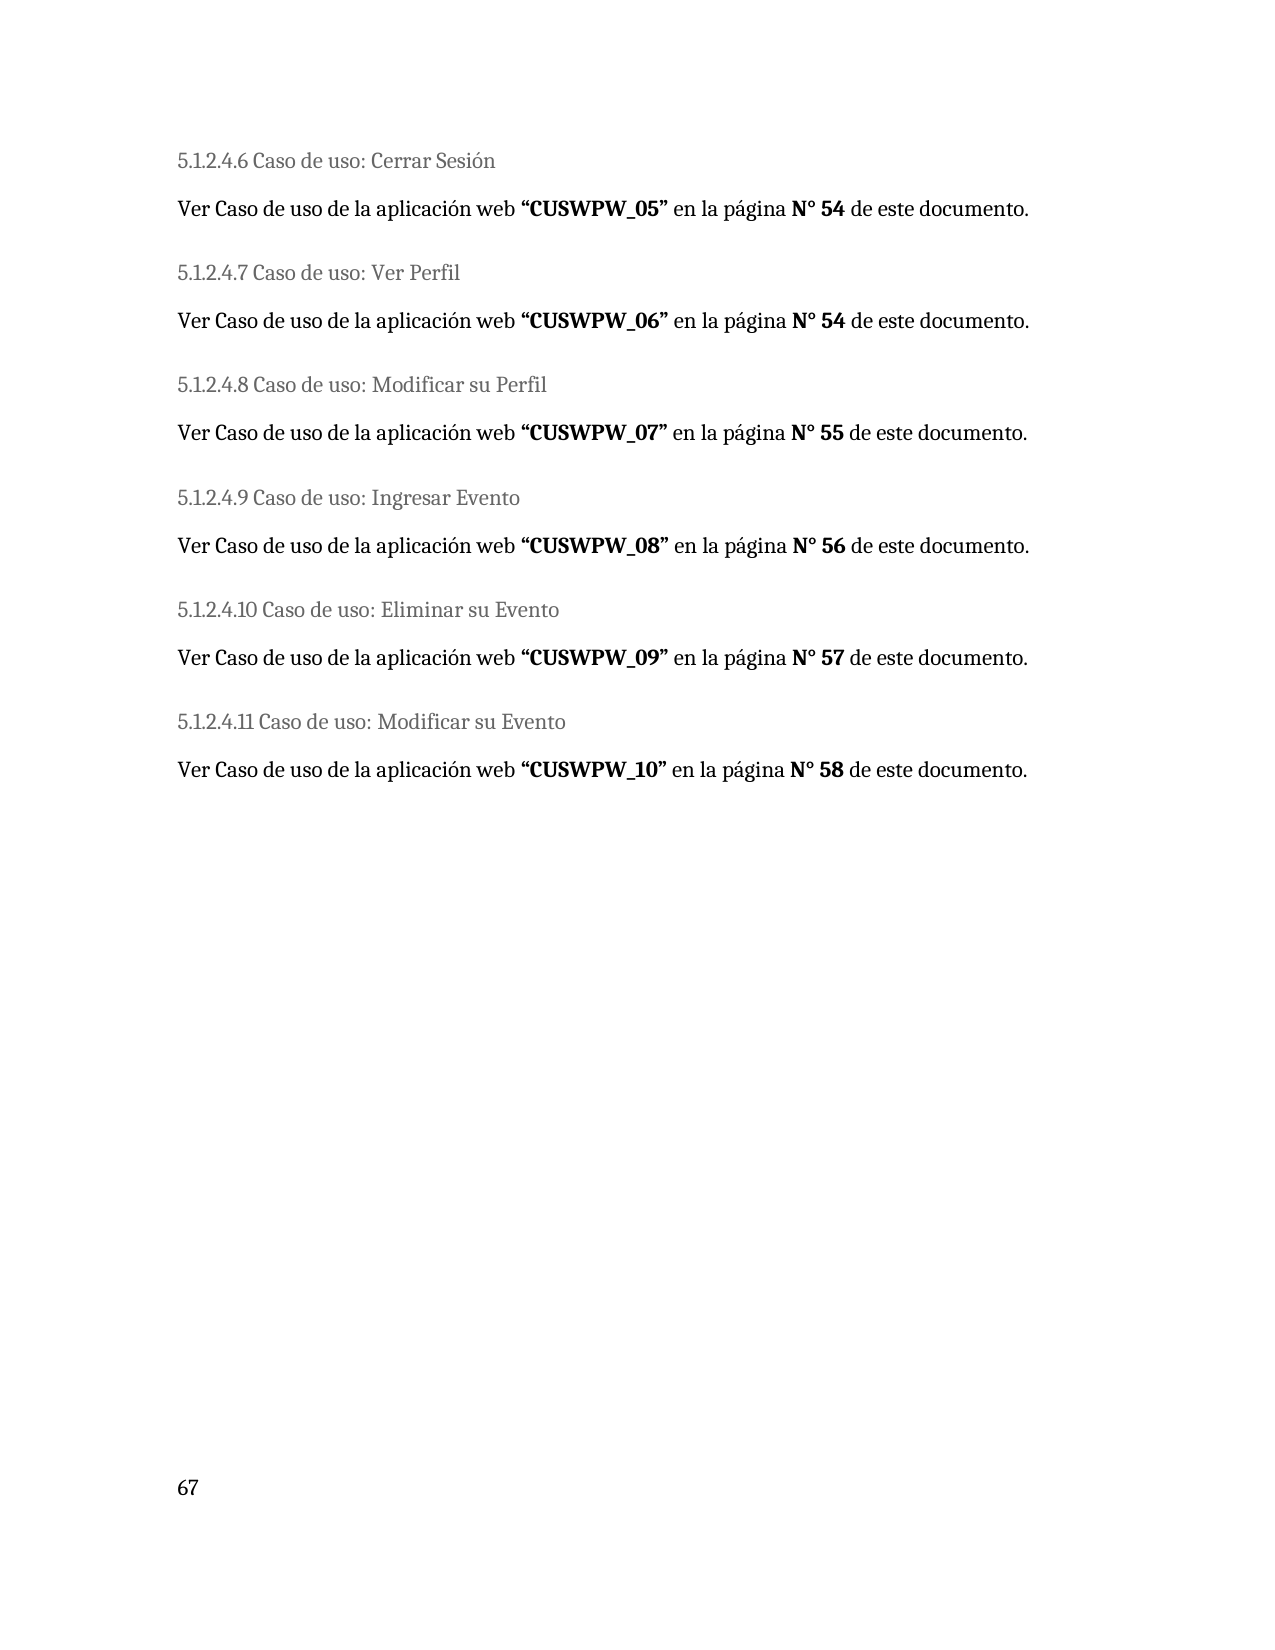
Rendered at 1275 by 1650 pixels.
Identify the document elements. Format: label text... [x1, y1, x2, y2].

text Ver Caso de uso de la aplicación web “CUSWPW_08” en la página N° 56 de este documento. [177, 532, 1098, 559]
subtitle 5.1.2.4.8 Caso de uso: Modificar su Perfil [177, 372, 1098, 399]
text Ver Caso de uso de la aplicación web “CUSWPW_06” en la página N° 54 de este documento. [177, 308, 1098, 334]
text Ver Caso de uso de la aplicación web “CUSWPW_07” en la página N° 55 de este documento. [177, 420, 1098, 446]
subtitle 5.1.2.4.6 Caso de uso: Cerrar Sesión [177, 148, 1098, 174]
text Ver Caso de uso de la aplicación web “CUSWPW_05” en la página N° 54 de este documento. [177, 196, 1098, 222]
subtitle 5.1.2.4.10 Caso de uso: Eliminar su Evento [177, 597, 1098, 623]
subtitle 5.1.2.4.7 Caso de uso: Ver Perfil [177, 260, 1098, 286]
text Ver Caso de uso de la aplicación web “CUSWPW_09” en la página N° 57 de este documento. [177, 645, 1098, 671]
subtitle 5.1.2.4.9 Caso de uso: Ingresar Evento [177, 484, 1098, 511]
text Ver Caso de uso de la aplicación web “CUSWPW_10” en la página N° 58 de este documento. [177, 757, 1098, 783]
subtitle 5.1.2.4.11 Caso de uso: Modificar su Evento [177, 709, 1098, 736]
